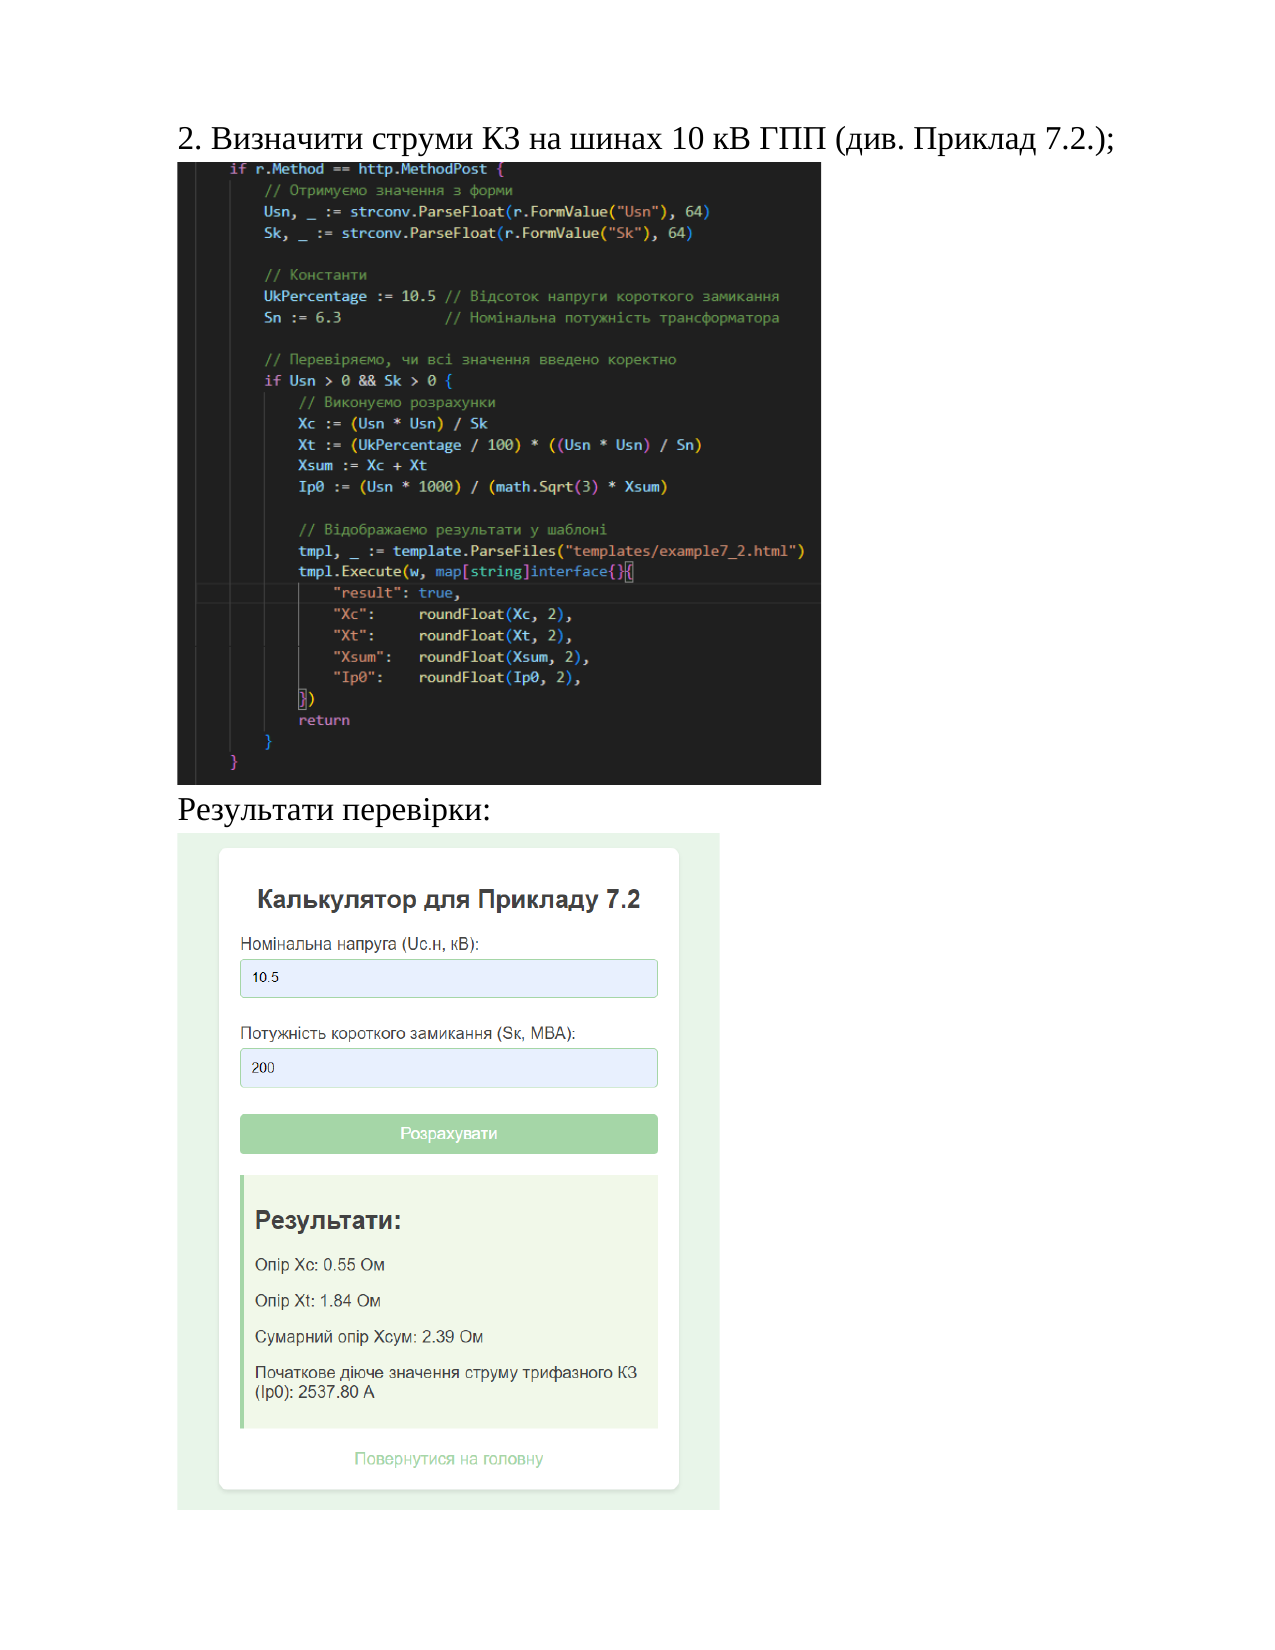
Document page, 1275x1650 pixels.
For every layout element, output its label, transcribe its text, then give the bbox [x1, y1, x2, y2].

text Результати перевірки: [177, 789, 1186, 828]
picture [177, 833, 720, 1510]
text 2. Визначити струми КЗ на шинах 10 кВ ГПП (див. Приклад 7.2.); [177, 118, 1186, 156]
picture [177, 162, 822, 785]
